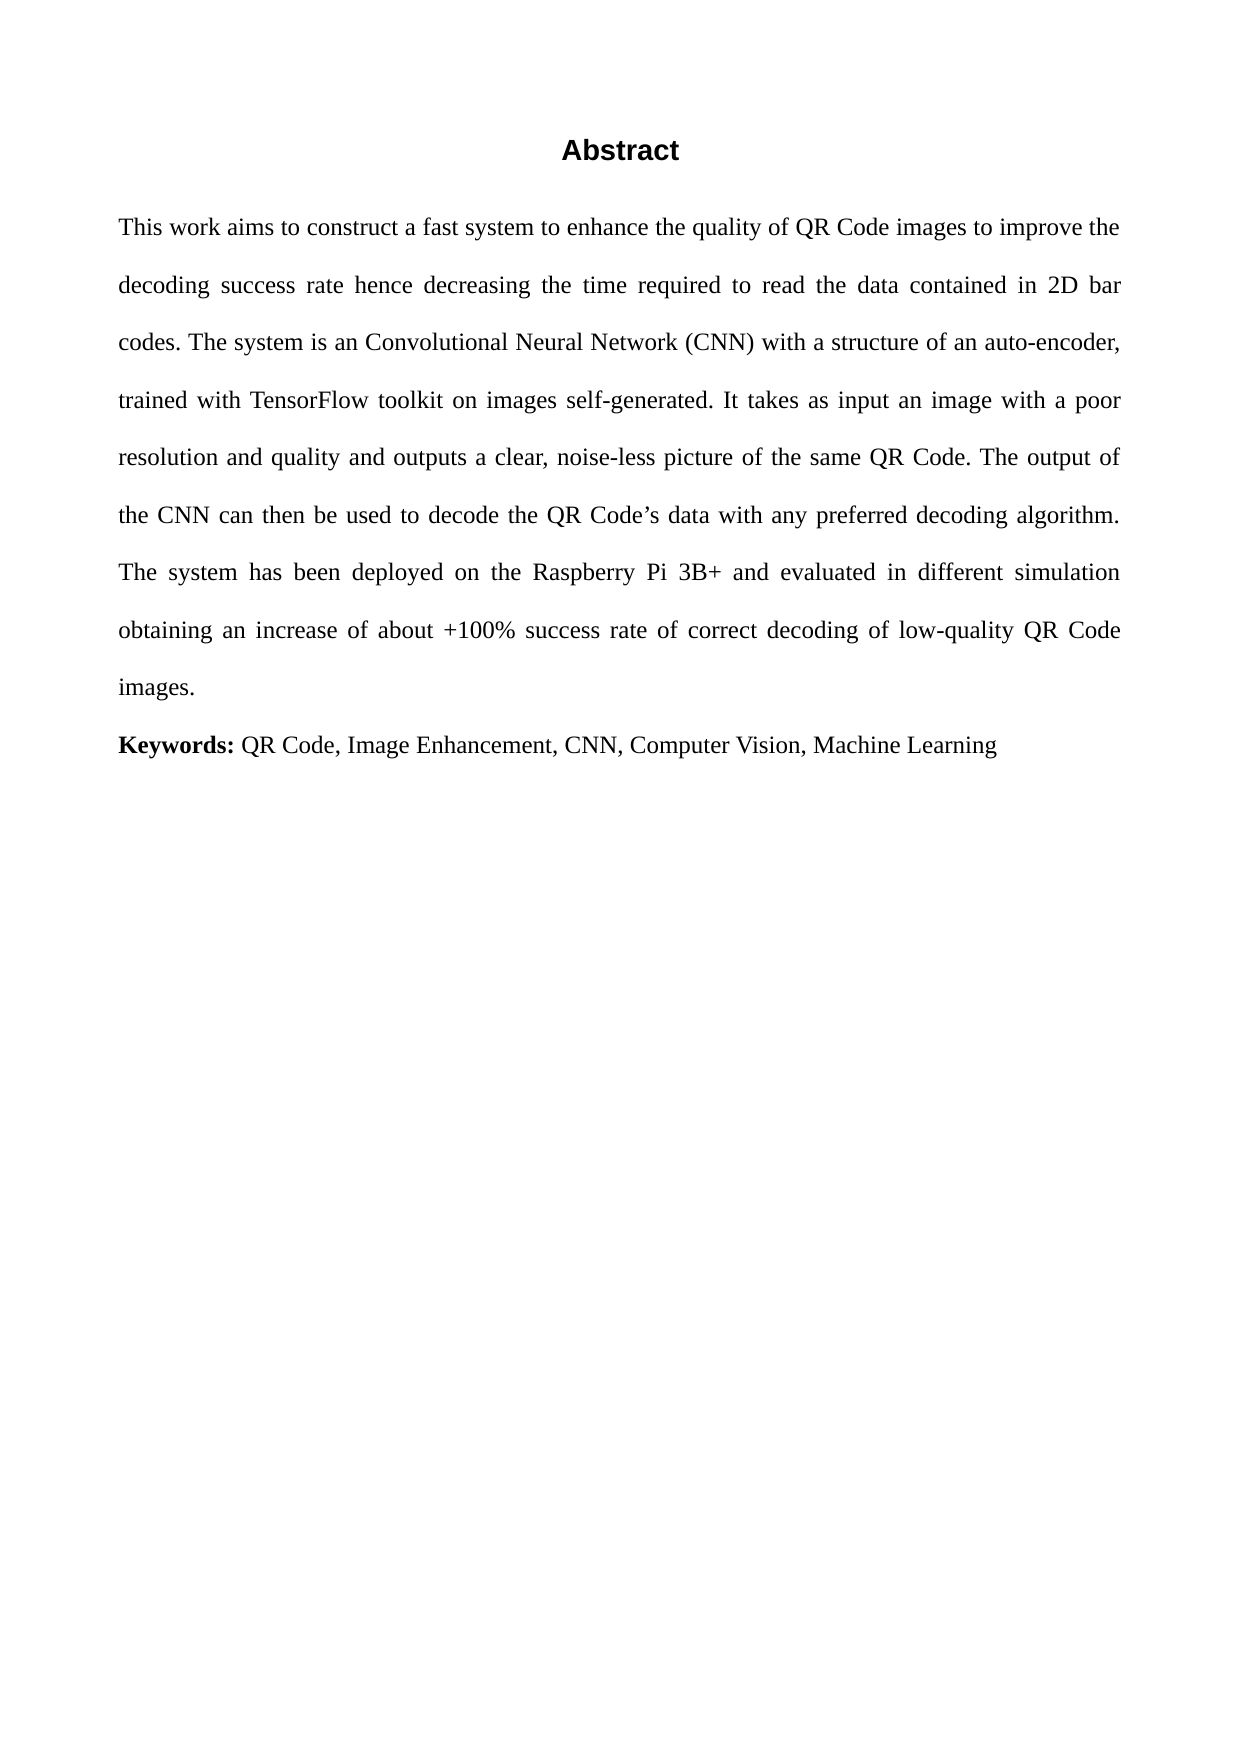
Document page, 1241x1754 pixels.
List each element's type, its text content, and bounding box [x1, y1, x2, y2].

text This work aims to construct a fast system to enhance the quality of QR Code images to improve the decoding success rate hence decreasing the time required to read the data contained in 2D bar codes. The system is an Convolutional Neural Network (CNN) with a structure of an auto-encoder, trained with TensorFlow toolkit on images self-generated. It takes as input an image with a poor resolution and quality and outputs a clear, noise-less picture of the same QR Code. The output of the CNN can then be used to decode the QR Code’s data with any preferred decoding algorithm. The system has been deployed on the Raspberry Pi 3B+ and evaluated in different simulation obtaining an increase of about +100% success rate of correct decoding of low-quality QR Code images. [118, 212, 1122, 701]
text Keywords: QR Code, Image Enhancement, CNN, Computer Vision, Machine Learning [118, 730, 1122, 758]
subtitle Abstract [118, 133, 1122, 166]
